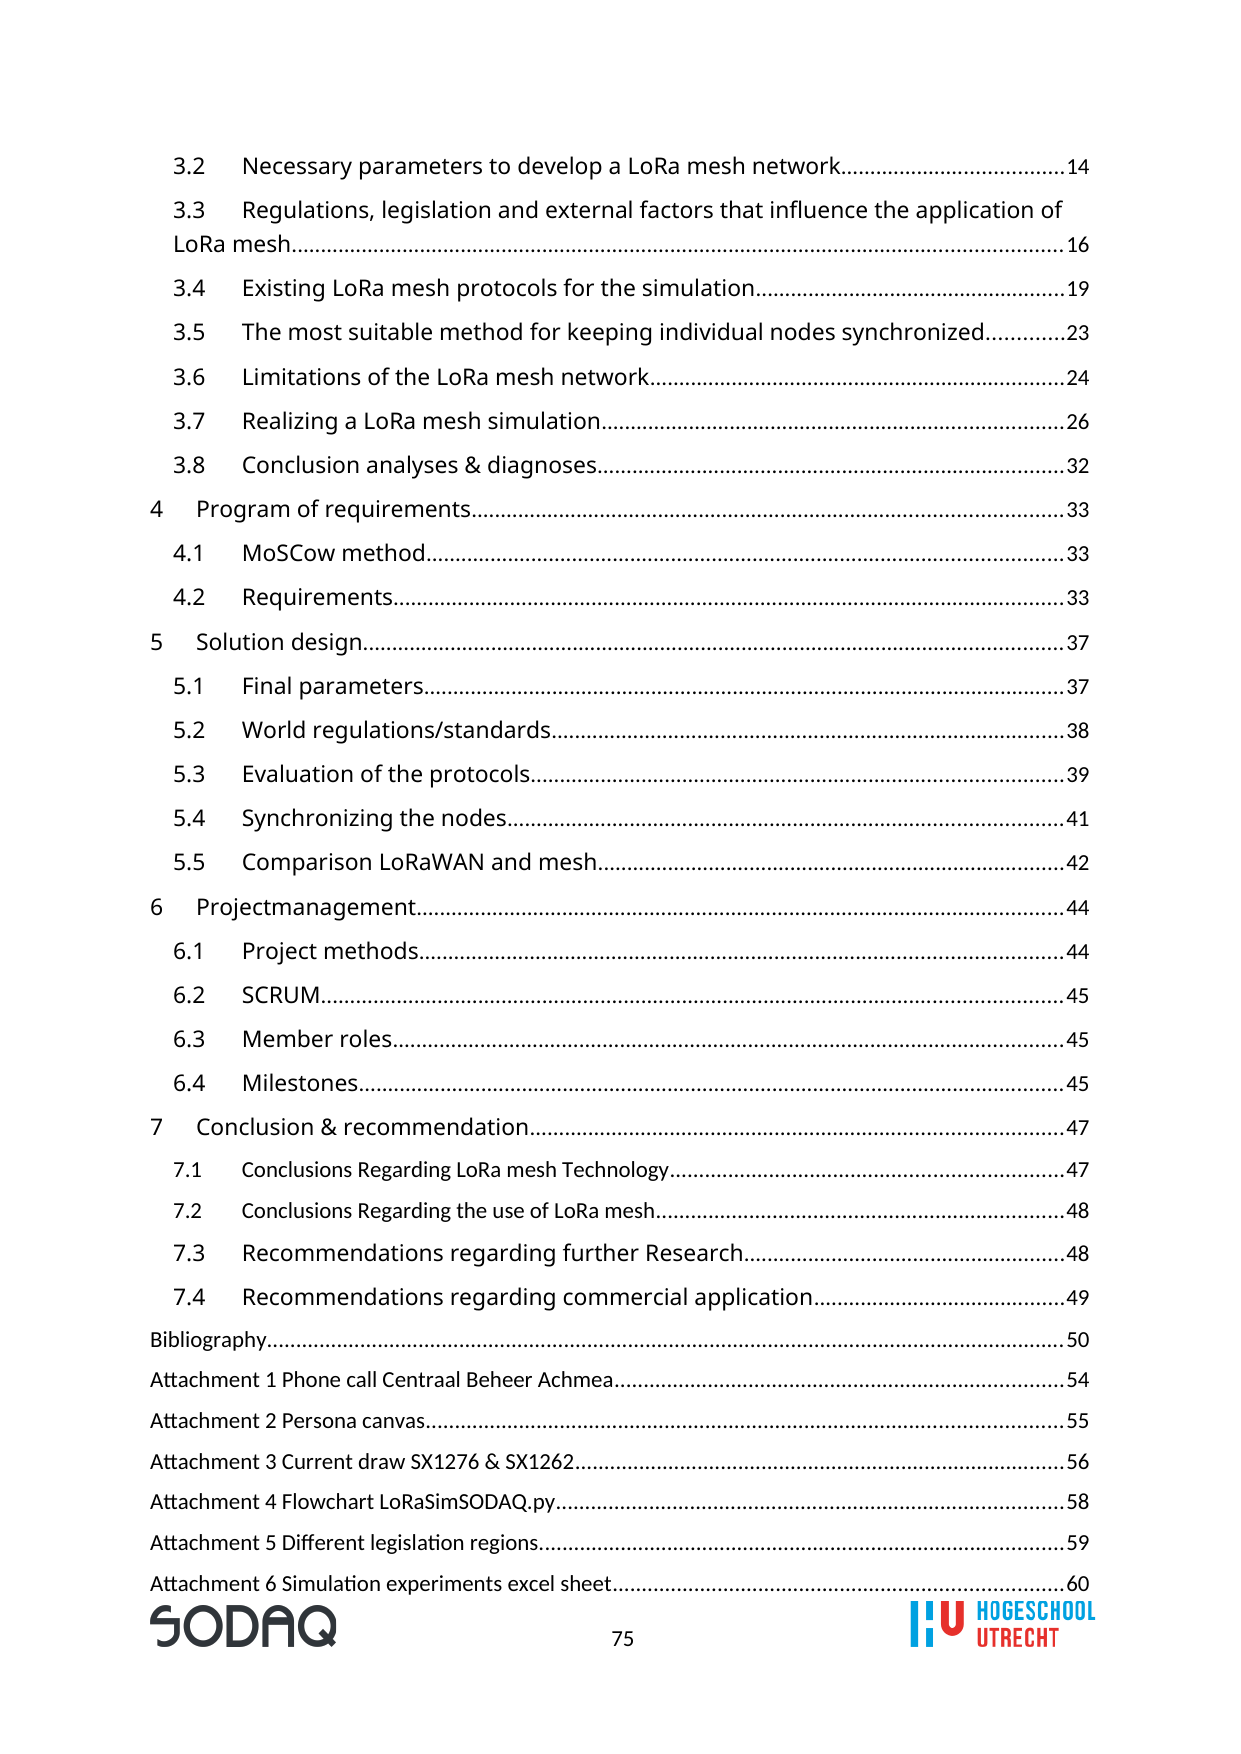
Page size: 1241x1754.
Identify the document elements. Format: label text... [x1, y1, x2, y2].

text 7.3 Recommendations regarding further Research 48 [173, 1237, 1090, 1268]
picture [919, 1601, 1096, 1647]
text 3.8 Conclusion analyses & diagnoses 32 [173, 449, 1090, 480]
text 7.1 Conclusions Regarding LoRa mesh Technology 47 [173, 1155, 1090, 1183]
text 6.1 Project methods 44 [173, 934, 1090, 966]
text 5.1 Final parameters 37 [173, 669, 1090, 701]
text 6 Projectmanagement 44 [150, 890, 1090, 922]
text 4.2 Requirements 33 [173, 581, 1090, 612]
text 5.2 World regulations/standards 38 [173, 714, 1090, 745]
text Attachment 4 Flowchart LoRaSimSODAQ.py 58 [150, 1487, 1090, 1516]
text Attachment 5 Different legislation regions. 59 [150, 1528, 1090, 1556]
text 3.7 Realizing a LoRa mesh simulation 26 [173, 404, 1090, 436]
text 5.3 Evaluation of the protocols 39 [173, 758, 1090, 789]
text 3.2 Necessary parameters to develop a LoRa mesh network 14 [173, 150, 1090, 181]
text 5.4 Synchronizing the nodes 41 [173, 802, 1090, 833]
text 3.6 Limitations of the LoRa mesh network 24 [173, 360, 1090, 392]
picture [1092, 1601, 1096, 1616]
text 4.1 MoSCow method 33 [173, 537, 1090, 568]
text Bibliography 50 [150, 1325, 1090, 1353]
text 3.5 The most suitable method for keeping individual nodes synchronized 23 [173, 316, 1090, 347]
text Attachment 3 Current draw SX1276 & SX1262 56 [150, 1447, 1090, 1475]
text 5 Solution design 37 [150, 625, 1090, 657]
text 6.4 Milestones 45 [173, 1067, 1090, 1098]
text 7.2 Conclusions Regarding the use of LoRa mesh 48 [173, 1196, 1090, 1224]
text 6.3 Member roles 45 [173, 1023, 1090, 1054]
text Attachment 6 Simulation experiments excel sheet 60 [150, 1569, 1090, 1597]
text Attachment 1 Phone call Centraal Beheer Achmea 54 [150, 1366, 1090, 1394]
text 5.5 Comparison LoRaWAN and mesh 42 [173, 846, 1090, 877]
text 3.3 Regulations, legislation and external factors that influence the application of LoRa mesh 16 [173, 194, 1090, 259]
text 3.4 Existing LoRa mesh protocols for the simulation 19 [173, 272, 1090, 303]
text 6.2 SCRUM 45 [173, 979, 1090, 1010]
text 4 Program of requirements 33 [150, 493, 1090, 524]
picture [150, 1605, 337, 1647]
text 7 Conclusion & recommendation 47 [150, 1111, 1090, 1142]
text 7.4 Recommendations regarding commercial application 49 [173, 1281, 1090, 1312]
text Attachment 2 Persona canvas 55 [150, 1406, 1090, 1434]
